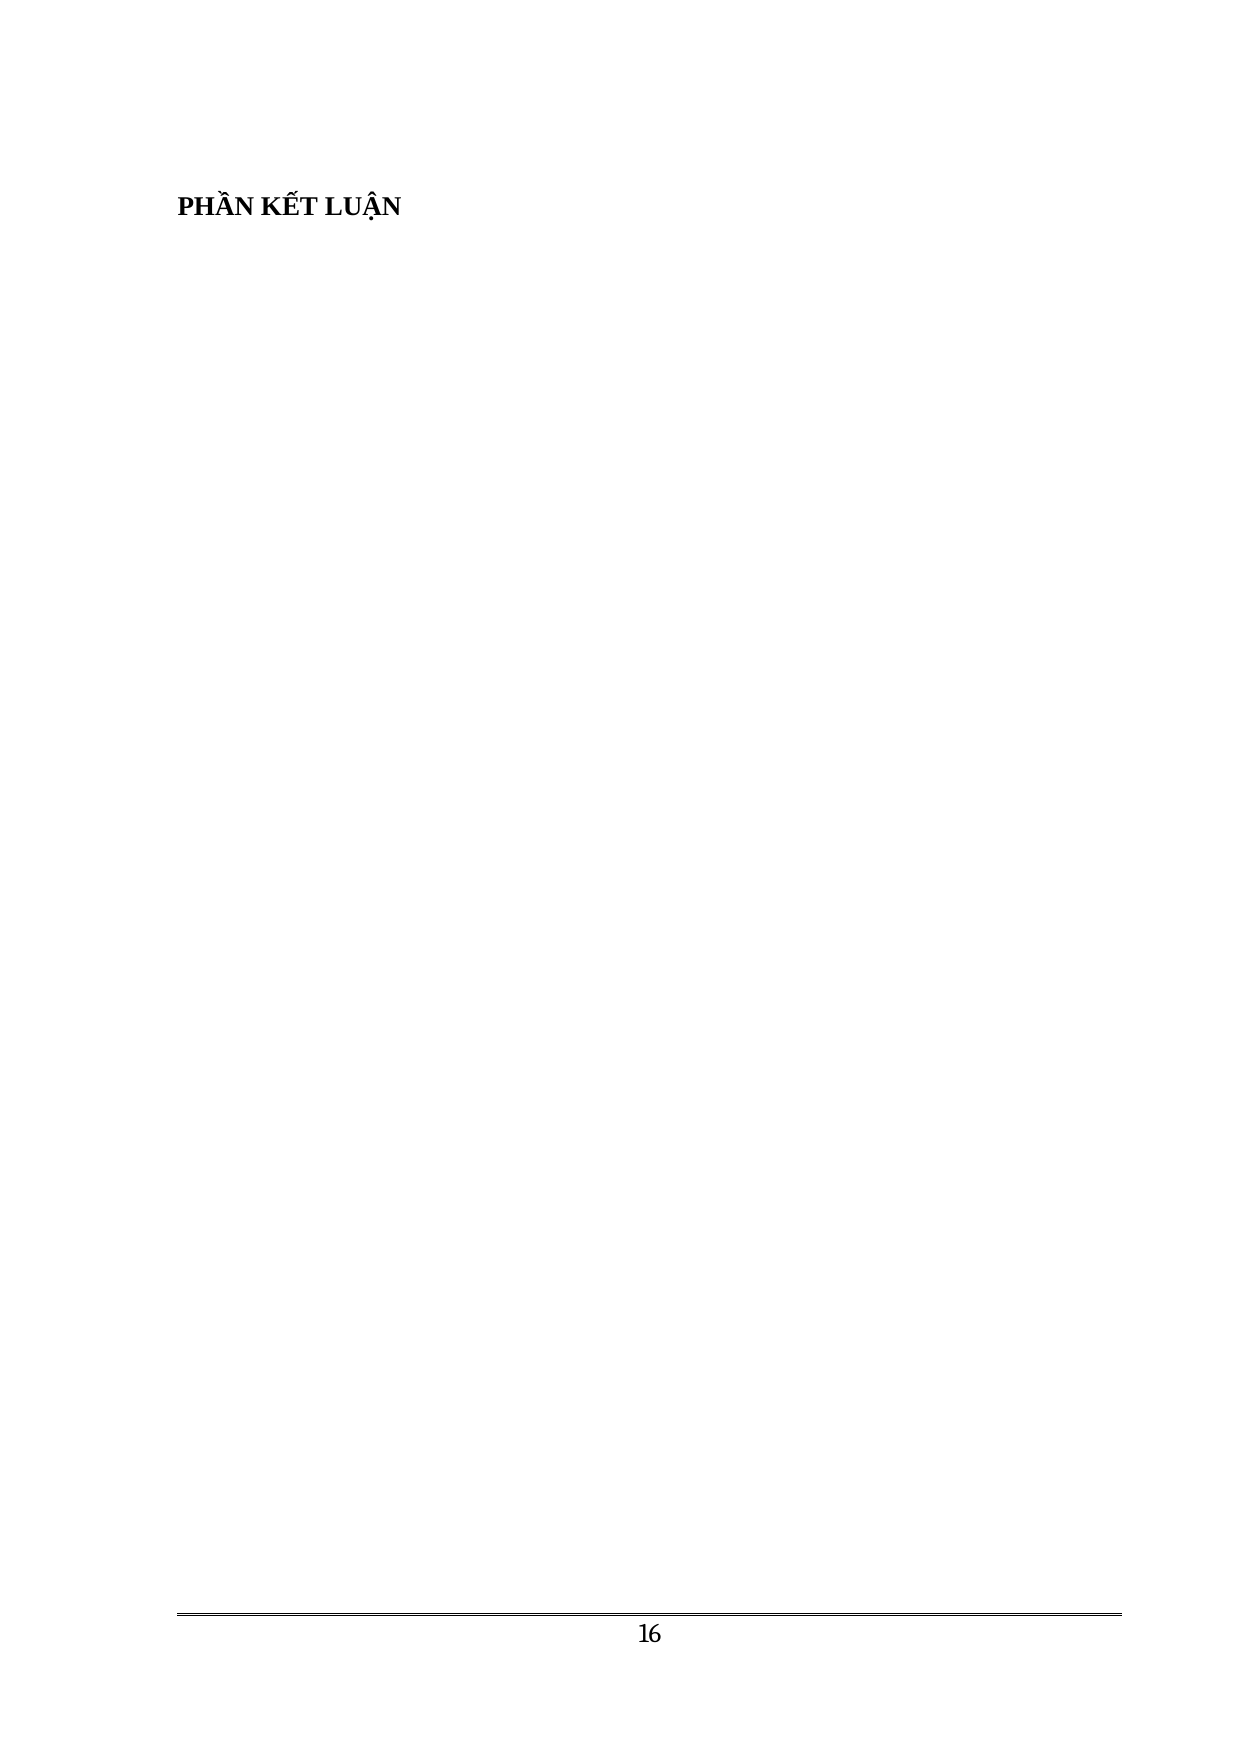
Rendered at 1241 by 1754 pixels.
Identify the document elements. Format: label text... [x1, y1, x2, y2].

subtitle PHẦN KẾT LUẬN [177, 190, 1122, 221]
